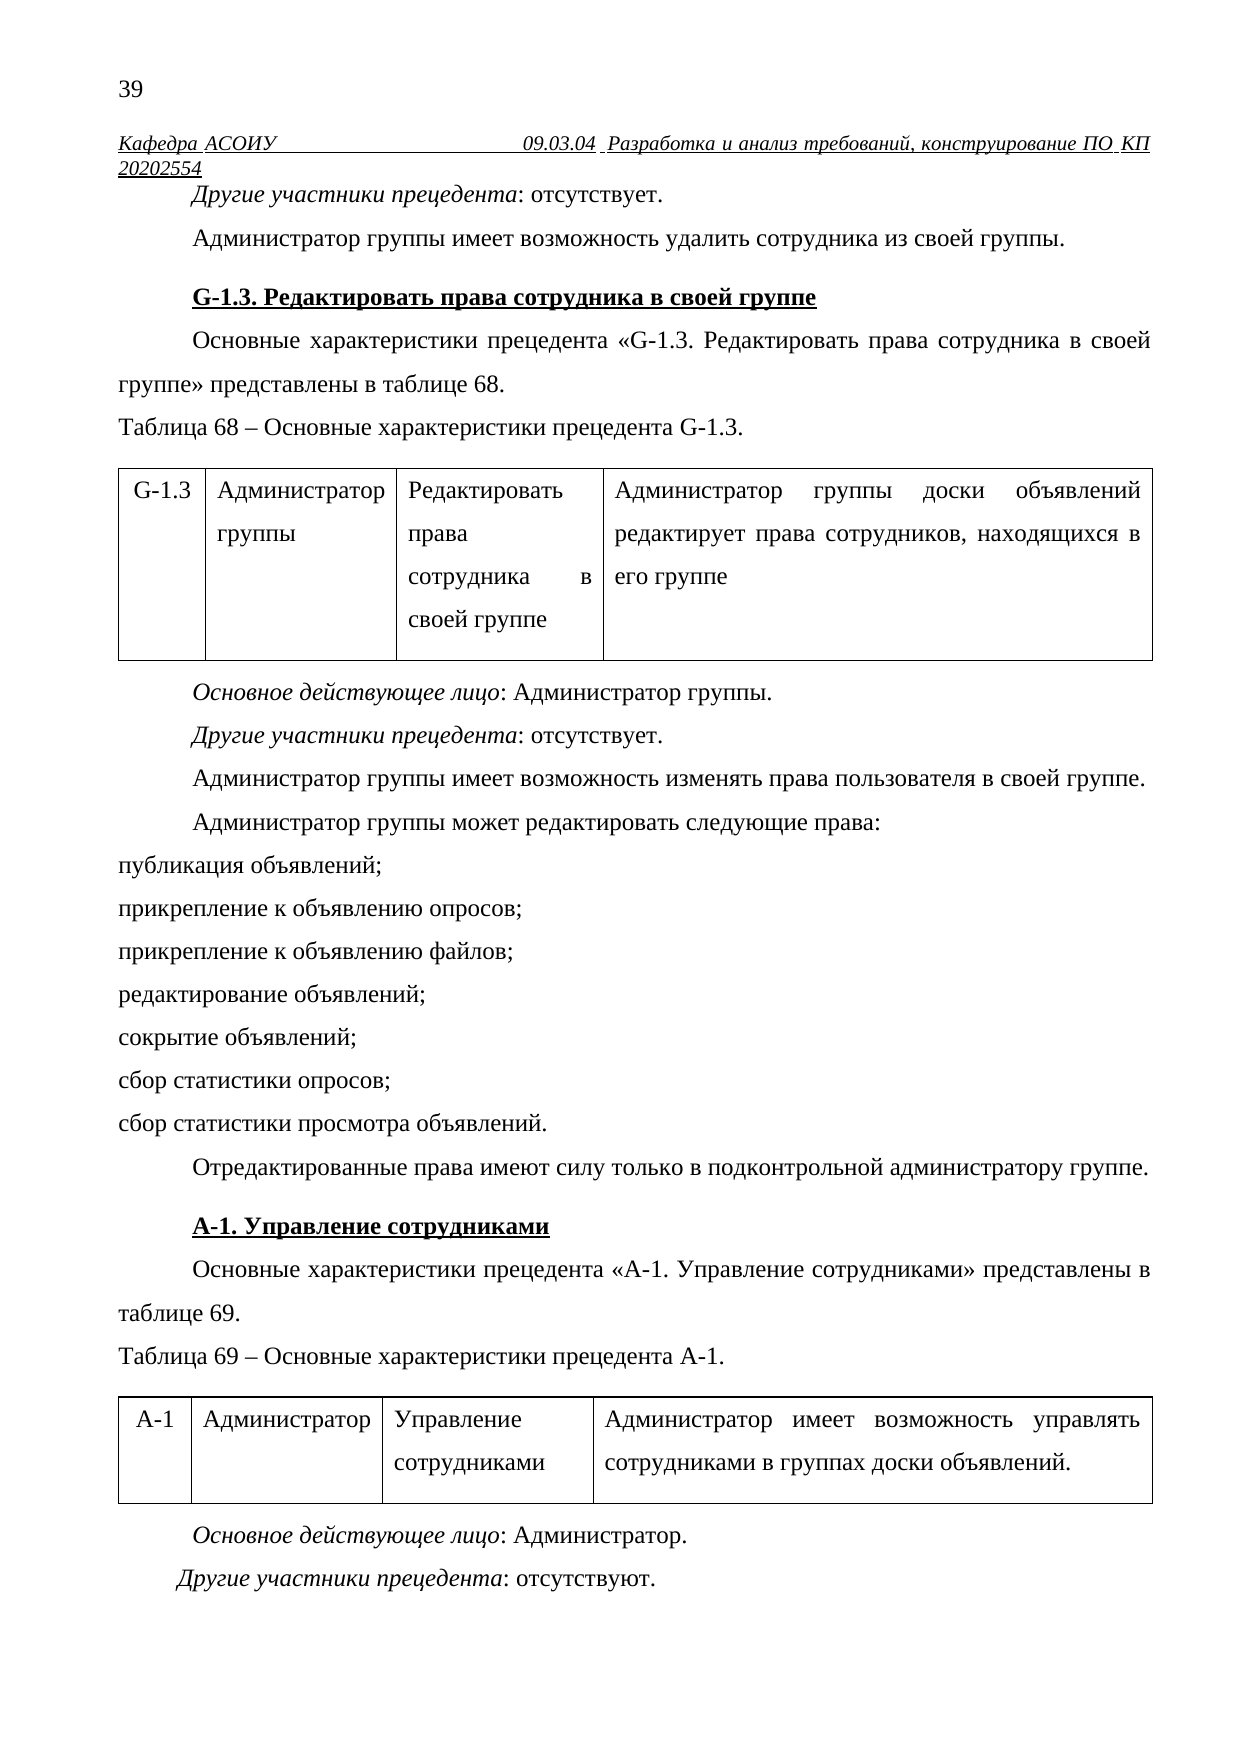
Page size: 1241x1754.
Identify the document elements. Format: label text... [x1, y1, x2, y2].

text Основные характеристики прецедента «A-1. Управление сотрудниками» представлены в таблице 69. [118, 1254, 1152, 1326]
table_header Редактировать права сотрудника в своей группе [397, 469, 603, 659]
text Отредактированные права имеют силу только в подконтрольной администратору группе. [118, 1152, 1152, 1180]
text G-1.3. Редактировать права сотрудника в своей группе [118, 282, 1152, 311]
table_header Администратор имеет возможность управлять сотрудниками в группах доски объявлений. [594, 1398, 1152, 1502]
table_header G-1.3 [119, 469, 205, 659]
table_header Администратор группы доски объявлений редактирует права сотрудников, находящихся в его группе [604, 469, 1152, 659]
text Другие участники прецедента: отсутствуют. [118, 1563, 1152, 1592]
table_header Администратор [192, 1398, 382, 1502]
text Администратор группы имеет возможность удалить сотрудника из своей группы. [118, 223, 1152, 251]
text Администратор группы имеет возможность изменять права пользователя в своей группе. [118, 763, 1152, 792]
text Таблица 69 – Основные характеристики прецедента A-1. [118, 1341, 1152, 1369]
table_header A-1 [119, 1398, 191, 1502]
text Таблица 68 – Основные характеристики прецедента G-1.3. [118, 412, 1152, 441]
text Основное действующее лицо: Администратор. [118, 1520, 1152, 1549]
text A-1. Управление сотрудниками [118, 1211, 1152, 1240]
table_header Управление сотрудниками [383, 1398, 593, 1502]
table_header Администратор группы [206, 469, 396, 659]
text Основные характеристики прецедента «G-1.3. Редактировать права сотрудника в своей группе» представлены в таблице 68. [118, 326, 1152, 397]
text Основное действующее лицо: Администратор группы. [118, 677, 1152, 706]
text Другие участники прецедента: отсутствует. [118, 720, 1152, 749]
text Администратор группы может редактировать следующие права: [118, 807, 1152, 835]
text Другие участники прецедента: отсутствует. [118, 179, 1152, 208]
